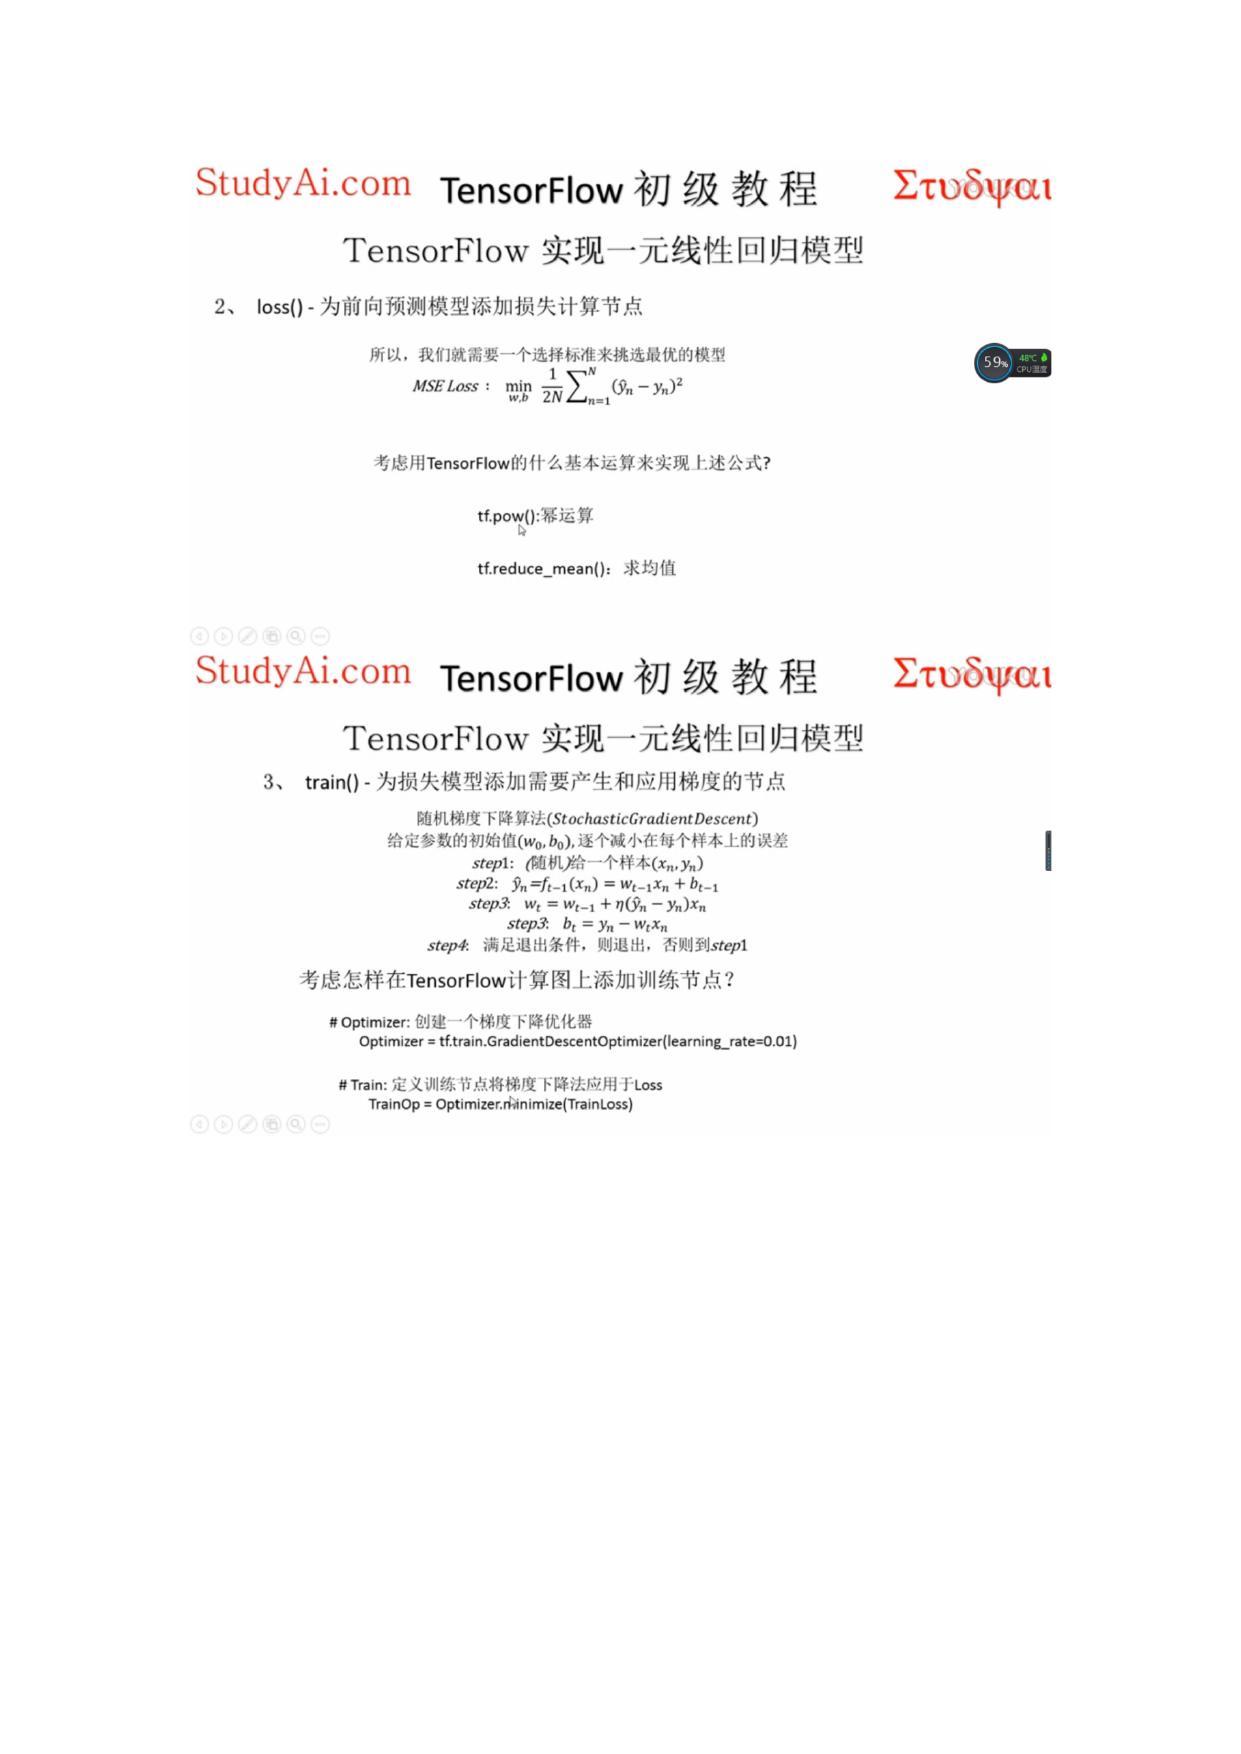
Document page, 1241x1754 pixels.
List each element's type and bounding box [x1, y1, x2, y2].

picture [187, 649, 1052, 1136]
picture [187, 162, 1052, 648]
